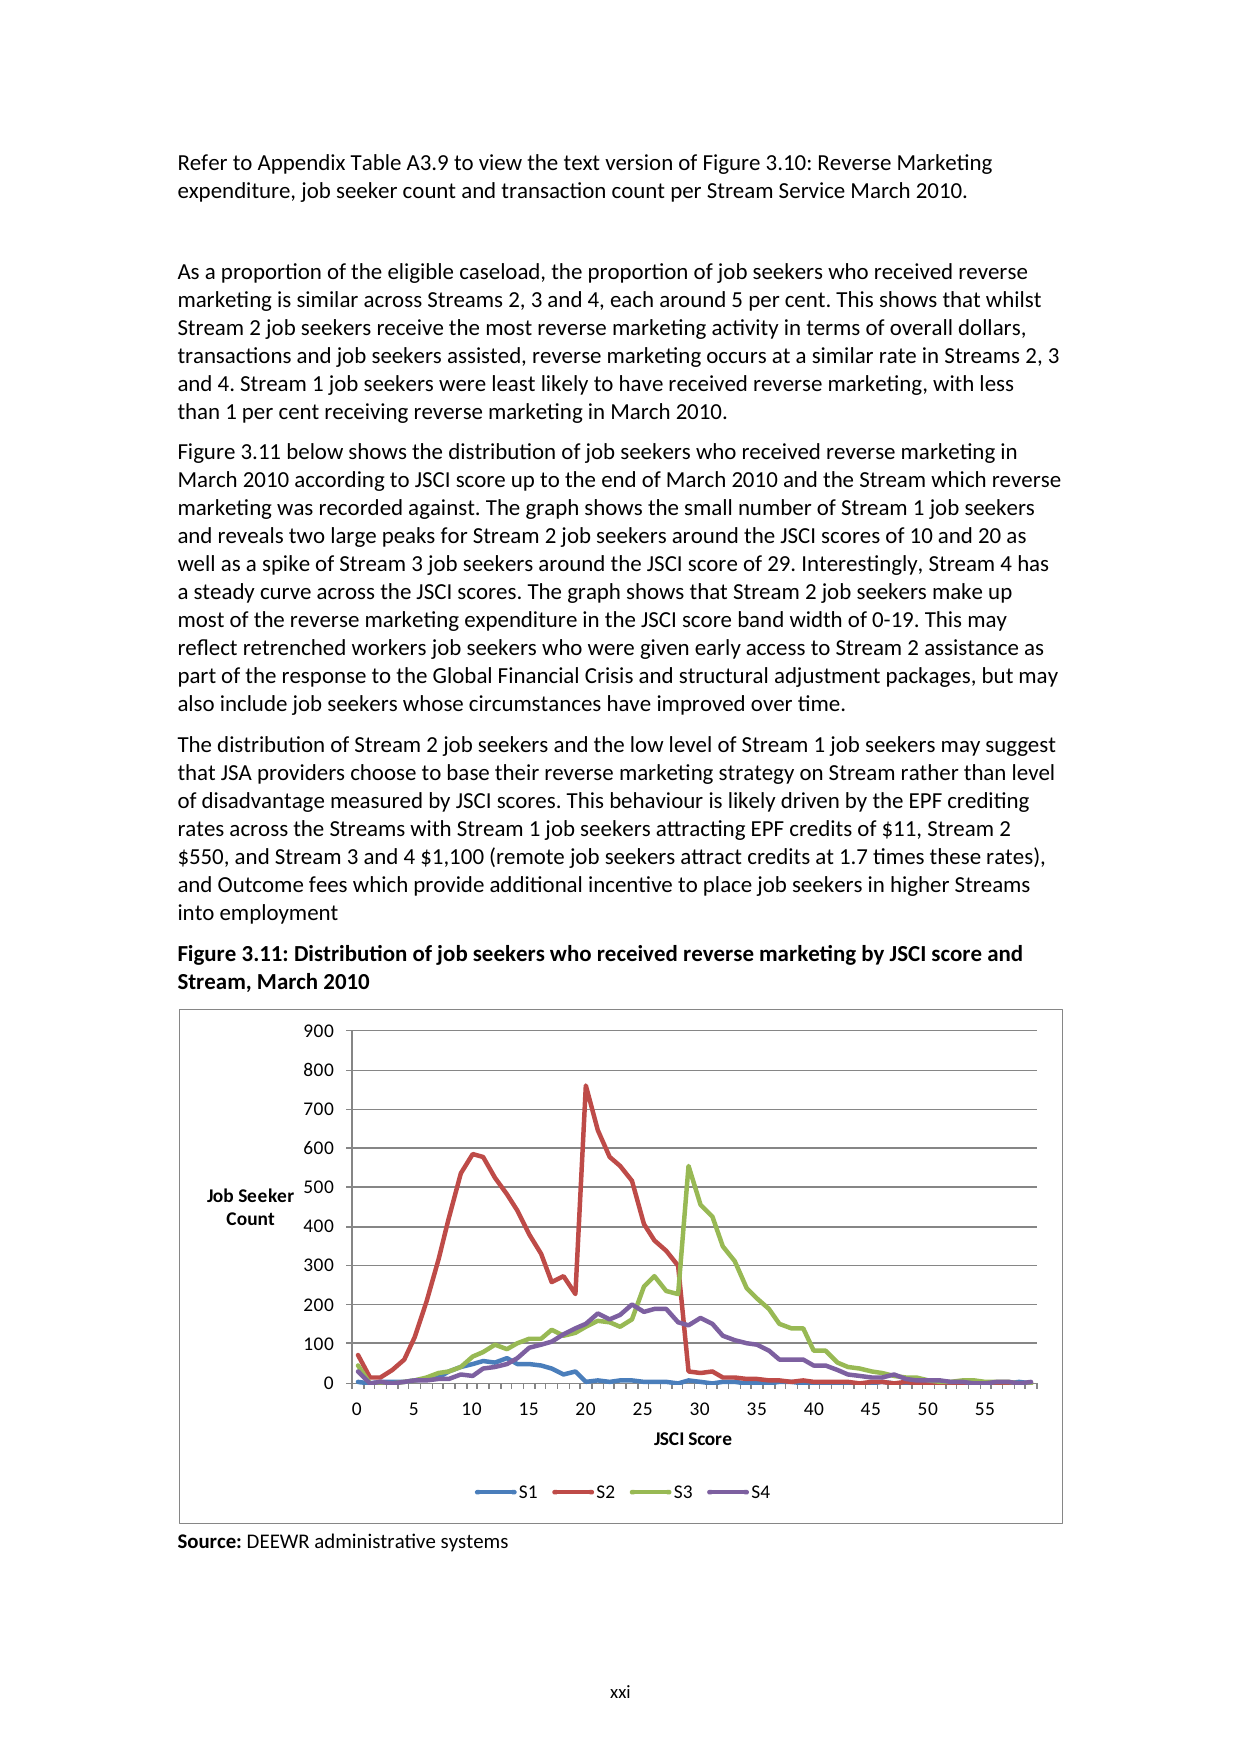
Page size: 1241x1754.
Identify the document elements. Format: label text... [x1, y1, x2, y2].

text The distribution of Stream 2 job seekers and the low level of Stream 1 job seekers may suggest that JSA providers choose to base their reverse marketing strategy on Stream rather than level of disadvantage measured by JSCI scores. This behaviour is likely driven by the EPF crediting rates across the Streams with Stream 1 job seekers attracting EPF credits of $11, Stream 2 $550, and Stream 3 and 4 $1,100 (remote job seekers attract credits at 1.7 times these rates), and Outcome fees which provide additional incentive to place job seekers in higher Streams into employment [177, 730, 1063, 926]
text Figure 3.11: Distribution of job seekers who received reverse marketing by JSCI score and Stream, March 2010 [177, 939, 1063, 995]
text Source: DEEWR administrative systems [177, 1528, 1063, 1554]
text Figure 3.11 below shows the distribution of job seekers who received reverse marketing in March 2010 according to JSCI score up to the end of March 2010 and the Stream which reverse marketing was recorded against. The graph shows the small number of Stream 1 job seekers and reveals two large peaks for Stream 2 job seekers around the JSCI scores of 10 and 20 as well as a spike of Stream 3 job seekers around the JSCI score of 29. Interestingly, Stream 4 has a steady curve across the JSCI scores. The graph shows that Stream 2 job seekers make up most of the reverse marketing expenditure in the JSCI score band width of 0-19. This may reflect retrenched workers job seekers who were given early access to Stream 2 assistance as part of the response to the Global Financial Crisis and structural adjustment packages, but may also include job seekers whose circumstances have improved over time. [177, 437, 1063, 718]
text Refer to Appendix Table A3.9 to view the text version of Figure 3.10: Reverse Marketing expenditure, job seeker count and transaction count per Stream Service March 2010. [177, 148, 1063, 204]
text As a proportion of the eligible caseload, the proportion of job seekers who received reverse marketing is similar across Streams 2, 3 and 4, each around 5 per cent. This shows that whilst Stream 2 job seekers receive the most reverse marketing activity in terms of overall dollars, transactions and job seekers assisted, reverse marketing occurs at a similar rate in Streams 2, 3 and 4. Stream 1 job seekers were least likely to have received reverse marketing, with less than 1 per cent receiving reverse marketing in March 2010. [177, 257, 1063, 425]
